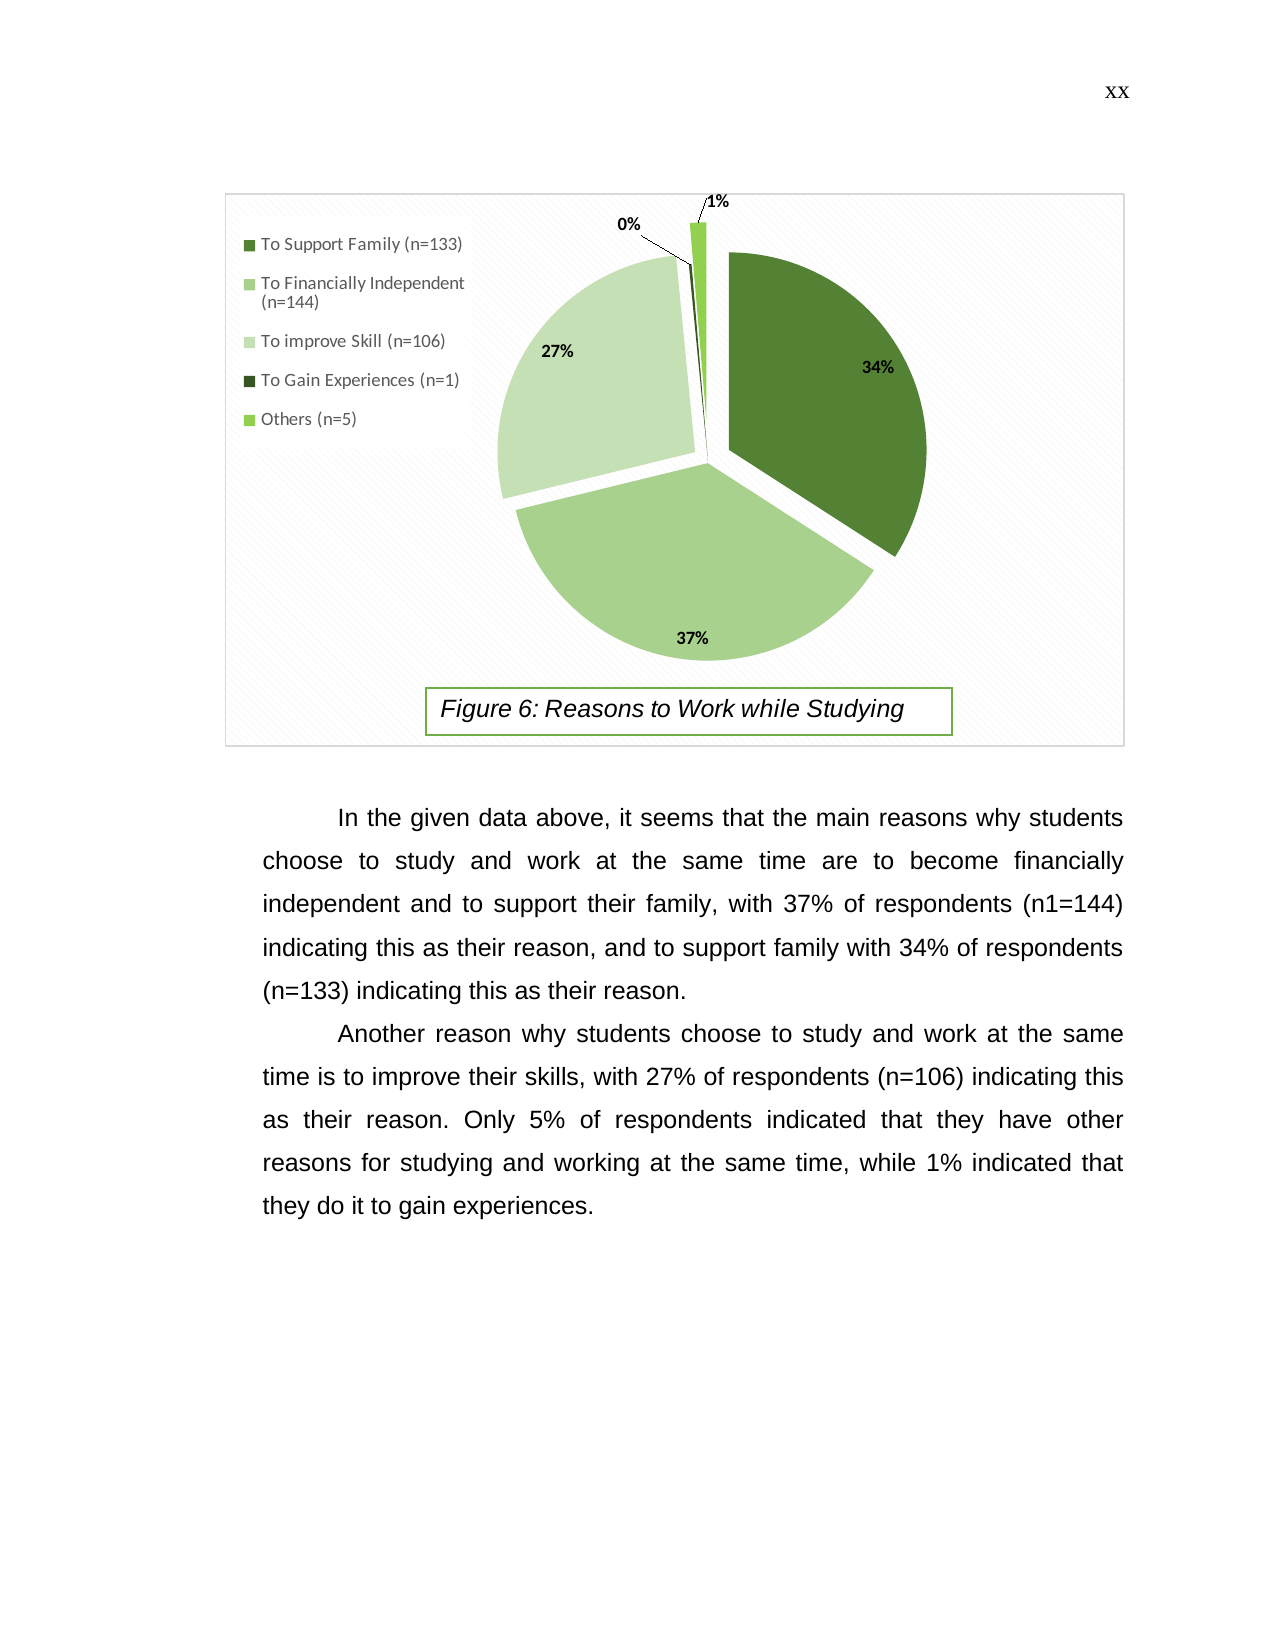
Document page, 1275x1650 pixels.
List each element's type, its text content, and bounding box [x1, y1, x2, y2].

text Another reason why students choose to study and work at the same time is to improve their skills, with 27% of respondents (n=106) indicating this as their reason. Only 5% of respondents indicated that they have other reasons for studying and working at the same time, while 1% indicated that they do it to gain experiences. [262, 1019, 1125, 1220]
text In the given data above, it seems that the main reasons why students choose to study and work at the same time are to become financially independent and to support their family, with 37% of respondents (n1=144) indicating this as their reason, and to support family with 34% of respondents (n=133) indicating this as their reason. [262, 803, 1125, 1004]
